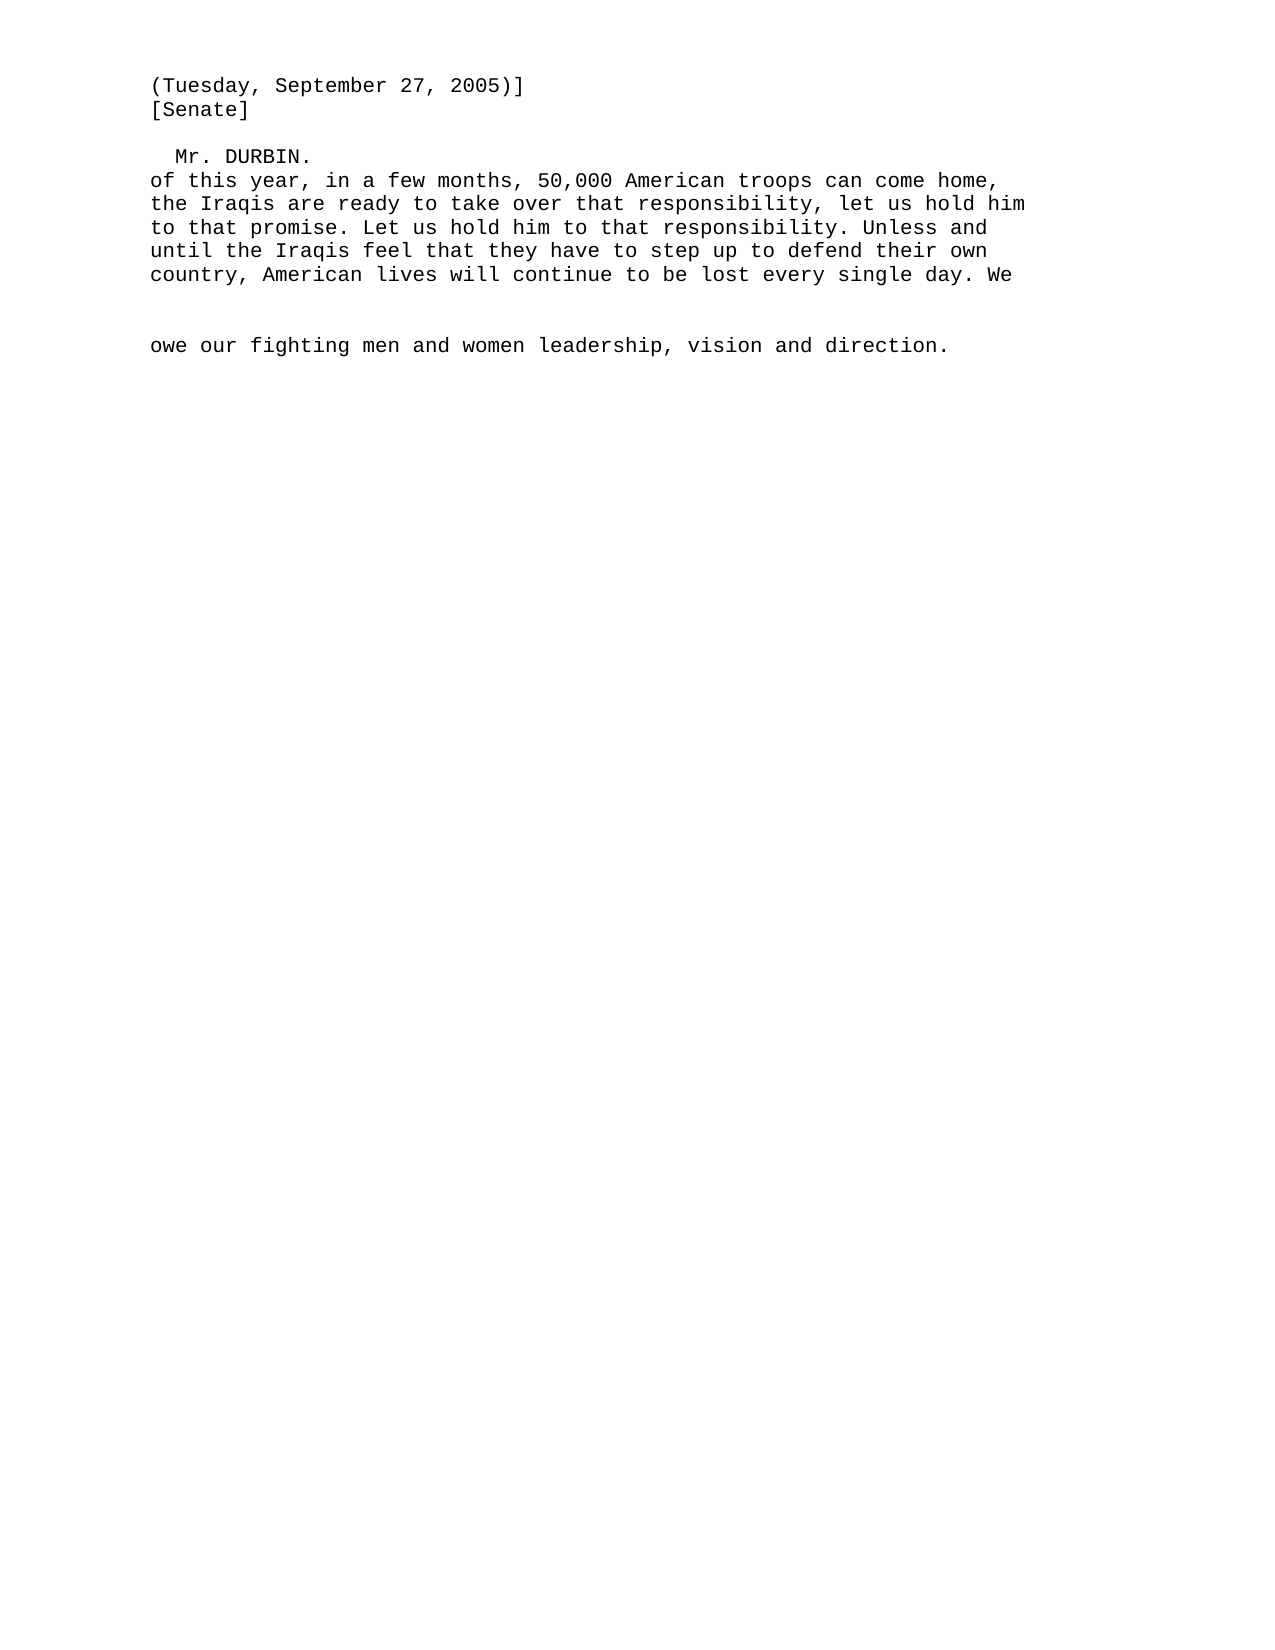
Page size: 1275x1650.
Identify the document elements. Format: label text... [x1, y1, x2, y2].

text to that promise. Let us hold him to that responsibility. Unless and [150, 217, 1125, 241]
text of this year, in a few months, 50,000 American troops can come home, [150, 169, 1125, 193]
text country, American lives will continue to be lost every single day. We [150, 264, 1125, 288]
text until the Iraqis feel that they have to step up to defend their own [150, 241, 1125, 264]
text the Iraqis are ready to take over that responsibility, let us hold him [150, 193, 1125, 217]
text owe our fighting men and women leadership, vision and direction. [150, 335, 1125, 359]
